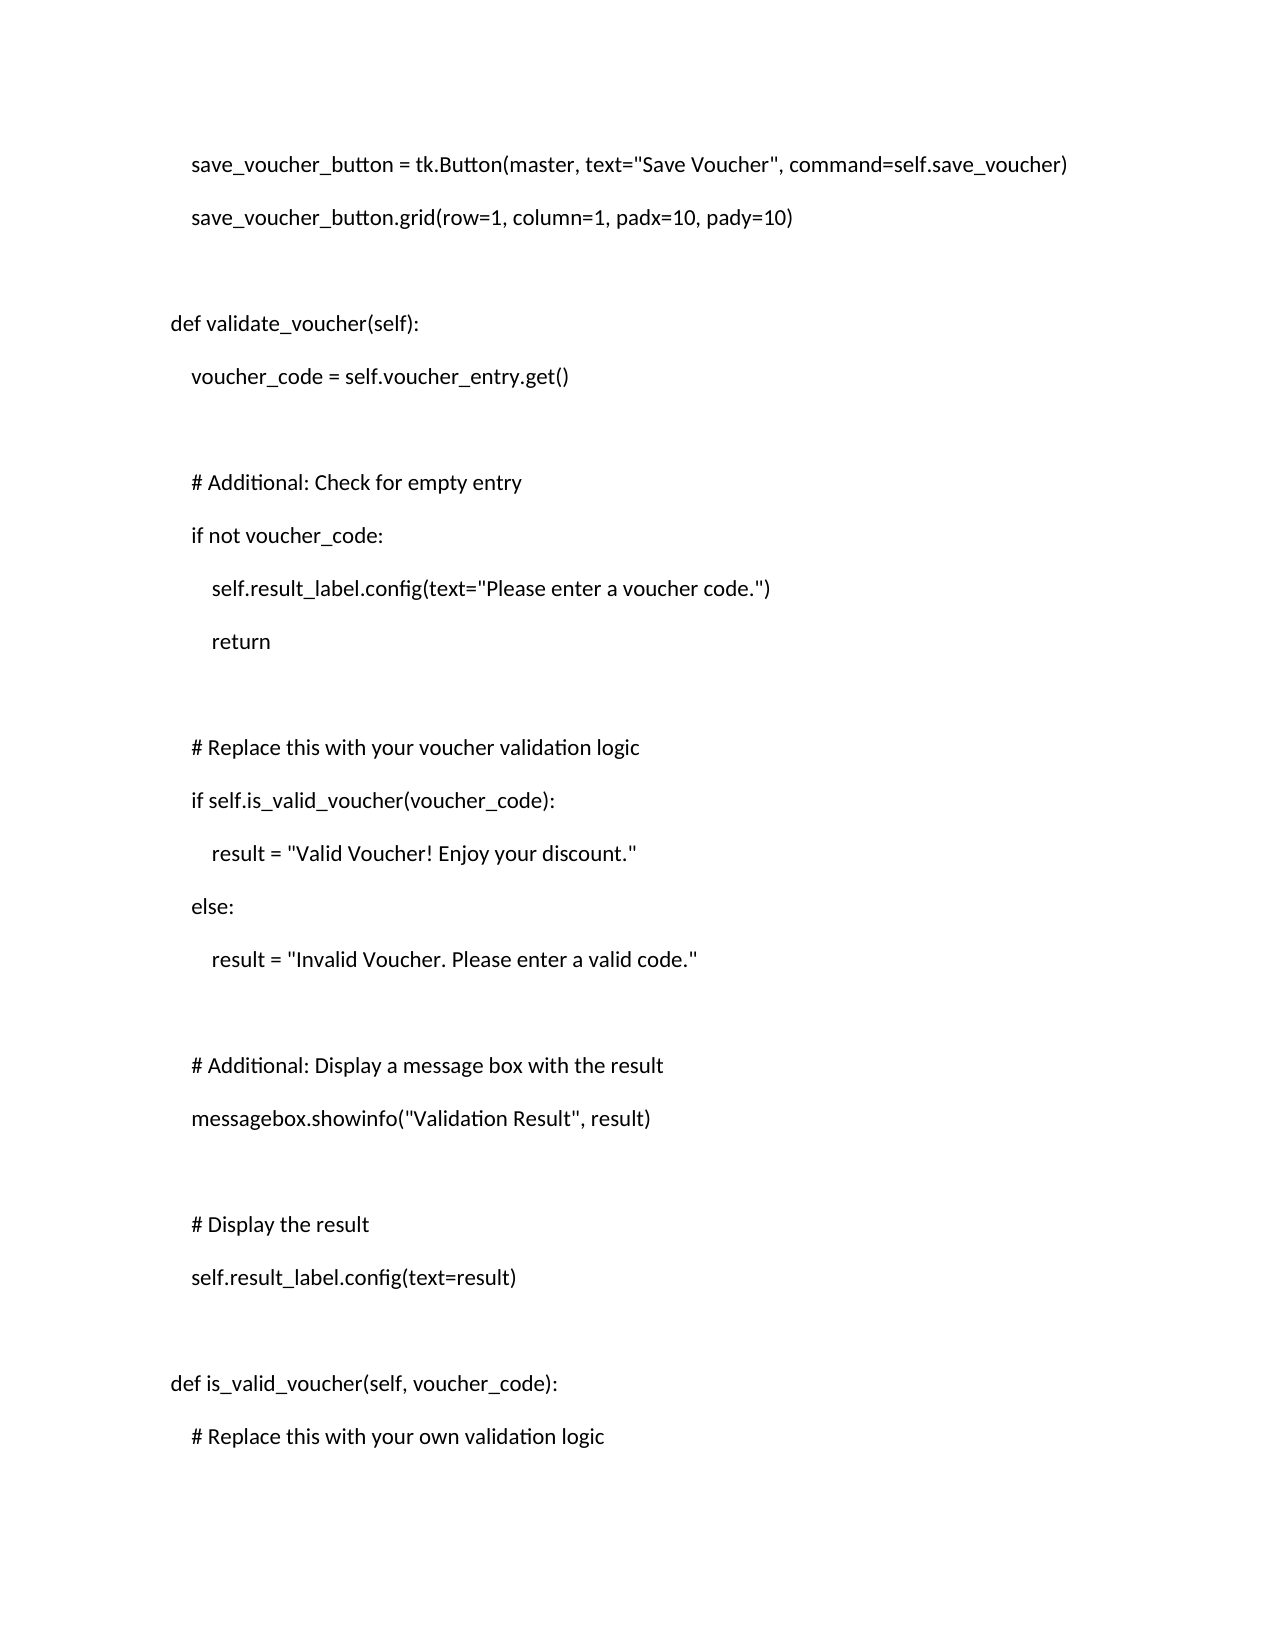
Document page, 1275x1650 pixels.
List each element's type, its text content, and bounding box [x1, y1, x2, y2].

text messagebox.showinfo("Validation Result", result) [150, 1104, 1125, 1132]
text if self.is_valid_voucher(voucher_code): [150, 786, 1125, 814]
text self.result_label.config(text="Please enter a voucher code.") [150, 574, 1125, 602]
text return [150, 627, 1125, 655]
text # Additional: Check for empty entry [150, 468, 1125, 496]
text # Additional: Display a message box with the result [150, 1051, 1125, 1079]
text result = "Invalid Voucher. Please enter a valid code." [150, 945, 1125, 973]
text def validate_voucher(self): [150, 309, 1125, 337]
text result = "Valid Voucher! Enjoy your discount." [150, 839, 1125, 867]
text else: [150, 892, 1125, 920]
text save_voucher_button = tk.Button(master, text="Save Voucher", command=self.save_voucher) [150, 150, 1125, 178]
text # Replace this with your own validation logic [150, 1422, 1125, 1451]
text save_voucher_button.grid(row=1, column=1, padx=10, pady=10) [150, 203, 1125, 231]
text # Replace this with your voucher validation logic [150, 733, 1125, 761]
text voucher_code = self.voucher_entry.get() [150, 362, 1125, 390]
text self.result_label.config(text=result) [150, 1263, 1125, 1291]
text # Display the result [150, 1210, 1125, 1238]
text def is_valid_voucher(self, voucher_code): [150, 1369, 1125, 1397]
text if not voucher_code: [150, 521, 1125, 549]
